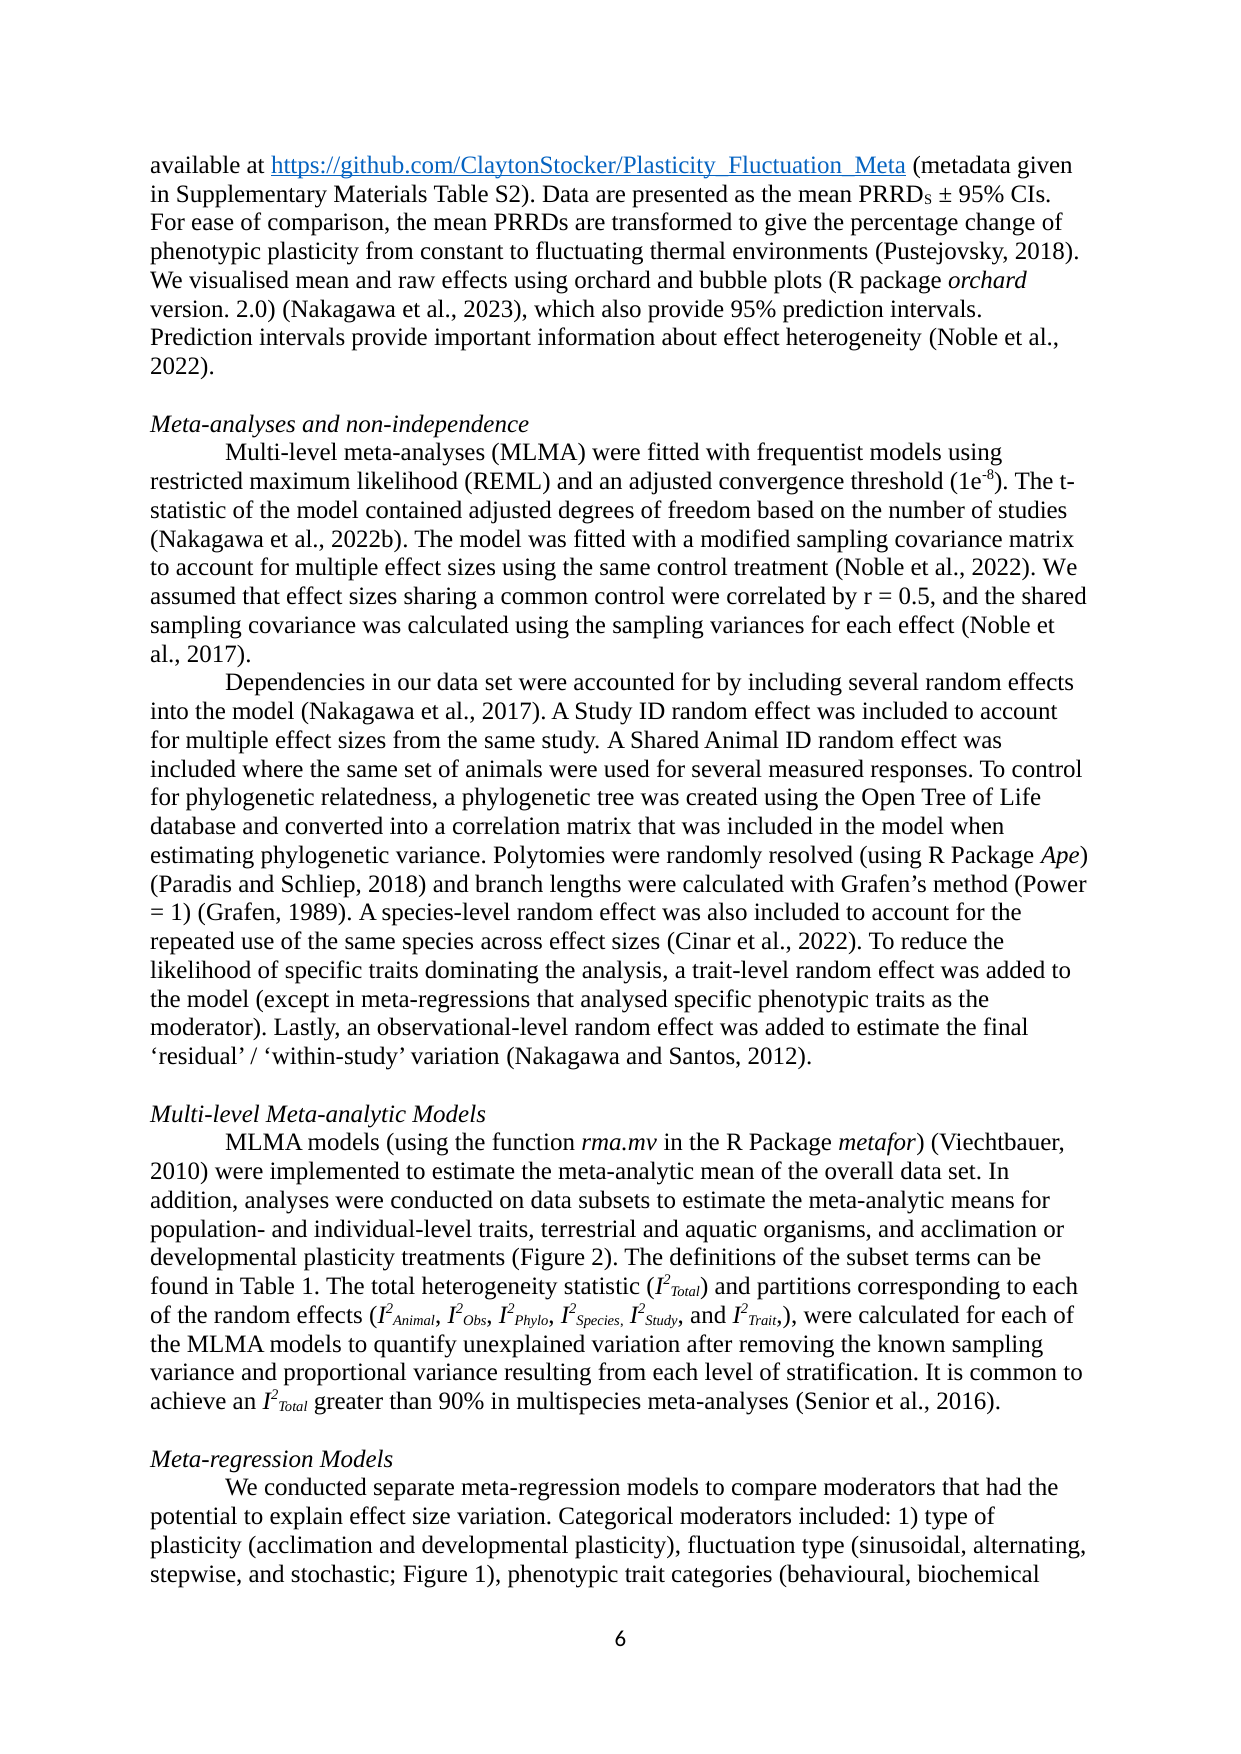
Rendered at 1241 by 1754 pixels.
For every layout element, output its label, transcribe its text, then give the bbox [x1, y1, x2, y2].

text Dependencies in our data set were accounted for by including several random effects into the model . A Study ID random effect was included to account for multiple effect sizes from the same study. A Shared Animal ID random effect was included where the same set of animals were used for several measured responses. To control for phylogenetic relatedness, a phylogenetic tree was created using the Open Tree of Life database and converted into a correlation matrix that was included in the model when estimating phylogenetic variance. Polytomies were randomly resolved (using R Package Ape) and branch lengths were calculated with Grafen’s method (Power = 1) . A species-level random effect was also included to account for the repeated use of the same species across effect sizes . To reduce the likelihood of specific traits dominating the analysis, a trait-level random effect was added to the model (except in meta-regressions that analysed specific phenotypic traits as the moderator). Lastly, an observational-level random effect was added to estimate the final ‘residual’ / ‘within-study’ variation . [150, 667, 1090, 1070]
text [150, 150, 1090, 380]
text Multi-level Meta-analytic Models [150, 1099, 1090, 1127]
text Meta-regression Models [150, 1444, 1090, 1472]
text Meta-analyses and non-independence [150, 409, 1090, 437]
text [150, 1472, 1090, 1587]
text MLMA models (using the function rma.mv in the R Package metafor) were implemented to estimate the meta-analytic mean of the overall data set. In addition, analyses were conducted on data subsets to estimate the meta-analytic means for population- and individual-level traits, terrestrial and aquatic organisms, and acclimation or developmental plasticity treatments (Figure 2). The definitions of the subset terms can be found in Table 1. The total heterogeneity statistic (I2Total) and partitions corresponding to each of the random effects (I2Animal, I2Obs, I2Phylo, I2Species, I2Study, and I2Trait,), were calculated for each of the MLMA models to quantify unexplained variation after removing the known sampling variance and proportional variance resulting from each level of stratification. It is common to achieve an I2Total greater than 90% in multispecies meta-analyses . [150, 1127, 1090, 1415]
text Multi-level meta-analyses (MLMA) were fitted with frequentist models using restricted maximum likelihood (REML) and an adjusted convergence threshold (1e-8). The t-statistic of the model contained adjusted degrees of freedom based on the number of studies . The model was fitted with a modified sampling covariance matrix to account for multiple effect sizes using the same control treatment . We assumed that effect sizes sharing a common control were correlated by r = 0.5, and the shared sampling covariance was calculated using the sampling variances for each effect . [150, 437, 1090, 667]
